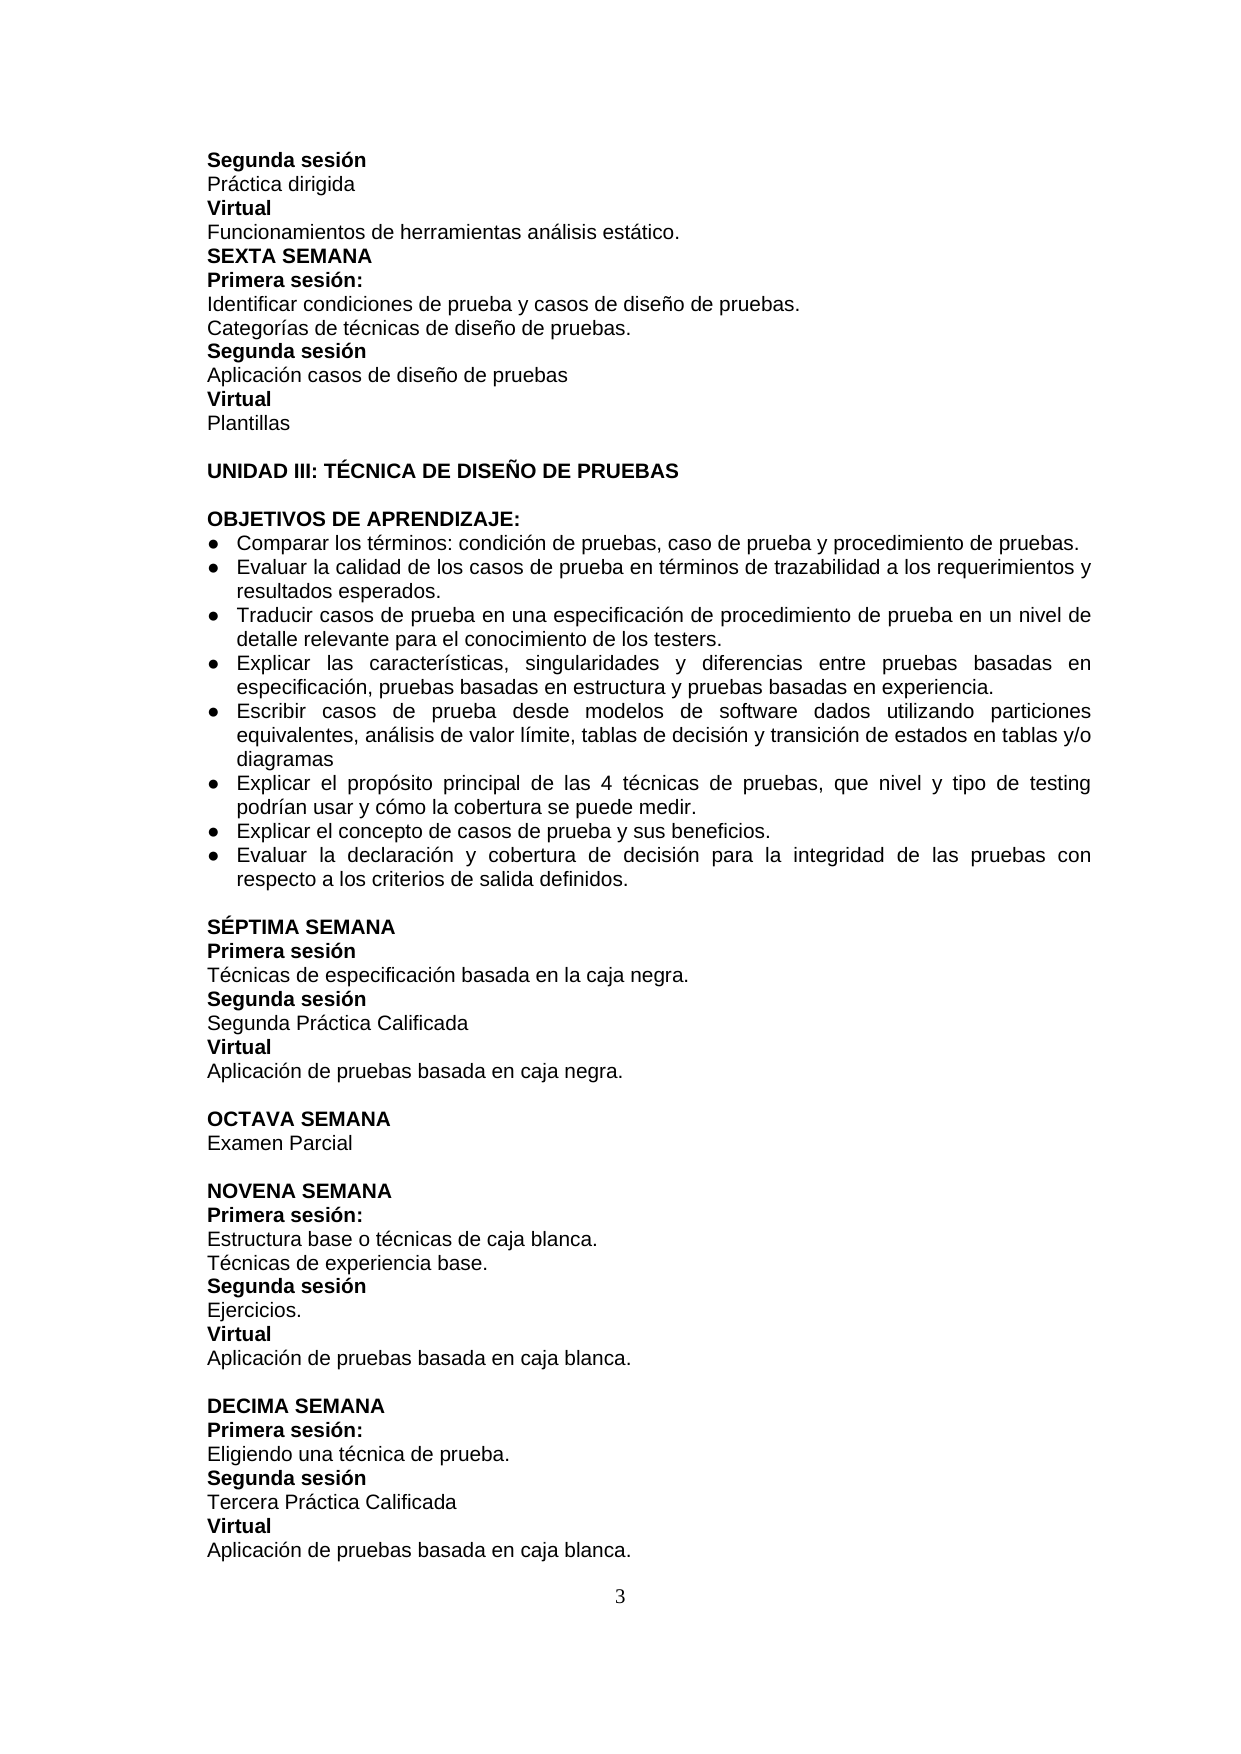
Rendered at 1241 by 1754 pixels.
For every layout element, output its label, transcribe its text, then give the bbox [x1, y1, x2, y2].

text Segunda sesión [207, 339, 1092, 363]
text Segunda sesión [207, 1466, 1092, 1490]
text Examen Parcial [207, 1130, 1092, 1154]
text Segunda sesión [207, 987, 1092, 1011]
list Traducir casos de prueba en una especificación de procedimiento de prueba en un nivel de detalle relevante para el conocimiento de los testers. [207, 603, 1092, 651]
text Segunda sesión [207, 1274, 1092, 1298]
text Segunda sesión [207, 148, 1092, 172]
text Primera sesión: [207, 267, 1092, 291]
list Explicar el concepto de casos de prueba y sus beneficios. [207, 819, 1092, 843]
text Identificar condiciones de prueba y casos de diseño de pruebas. [148, 291, 1092, 315]
text Virtual [192, 1034, 1092, 1058]
text Técnicas de experiencia base. [148, 1250, 1092, 1274]
text Aplicación de pruebas basada en caja blanca. [207, 1346, 1092, 1370]
text Virtual [192, 196, 1092, 219]
text Primera sesión [207, 939, 1092, 963]
list Evaluar la declaración y cobertura de decisión para la integridad de las pruebas con respecto a los criterios de salida definidos. [207, 843, 1092, 891]
text Práctica dirigida [148, 172, 1092, 196]
subtitle NOVENA SEMANA [207, 1178, 1092, 1202]
text Estructura base o técnicas de caja blanca. [148, 1226, 1092, 1250]
subtitle OCTAVA SEMANA [207, 1106, 1092, 1130]
text Aplicación de pruebas basada en caja blanca. [207, 1538, 1092, 1562]
text Técnicas de especificación basada en la caja negra. [148, 963, 1092, 987]
text Eligiendo una técnica de prueba. [148, 1442, 1092, 1466]
text Funcionamientos de herramientas análisis estático. [207, 219, 1092, 243]
subtitle Primera sesión: [207, 1418, 1092, 1442]
list Explicar el propósito principal de las 4 técnicas de pruebas, que nivel y tipo de testing podrían usar y cómo la cobertura se puede medir. [207, 771, 1092, 819]
text Categorías de técnicas de diseño de pruebas. [148, 315, 1092, 339]
subtitle SEXTA SEMANA [207, 243, 1092, 267]
text UNIDAD III: TÉCNICA DE DISEÑO DE PRUEBAS [207, 459, 1092, 483]
text Aplicación de pruebas basada en caja negra. [207, 1058, 1092, 1082]
text Plantillas [207, 411, 1092, 435]
list Explicar las características, singularidades y diferencias entre pruebas basadas en especificación, pruebas basadas en estructura y pruebas basadas en experiencia. [207, 651, 1092, 699]
list Evaluar la calidad de los casos de prueba en términos de trazabilidad a los requerimientos y resultados esperados. [207, 555, 1092, 603]
text Primera sesión: [207, 1202, 1092, 1226]
subtitle DECIMA SEMANA [207, 1394, 1092, 1418]
list Comparar los términos: condición de pruebas, caso de prueba y procedimiento de pruebas. [207, 531, 1092, 555]
text Tercera Práctica Calificada [148, 1490, 1092, 1514]
text OBJETIVOS DE APRENDIZAJE: [207, 507, 1092, 531]
subtitle SÉPTIMA SEMANA [207, 915, 1092, 939]
text Virtual [192, 1514, 1092, 1538]
text Virtual [192, 387, 1092, 411]
text Segunda Práctica Calificada [148, 1011, 1092, 1034]
text Ejercicios. [192, 1298, 1092, 1322]
list Escribir casos de prueba desde modelos de software dados utilizando particiones equivalentes, análisis de valor límite, tablas de decisión y transición de estados en tablas y/o diagramas [207, 699, 1092, 771]
text Aplicación casos de diseño de pruebas [148, 363, 1092, 387]
text Virtual [192, 1322, 1092, 1346]
